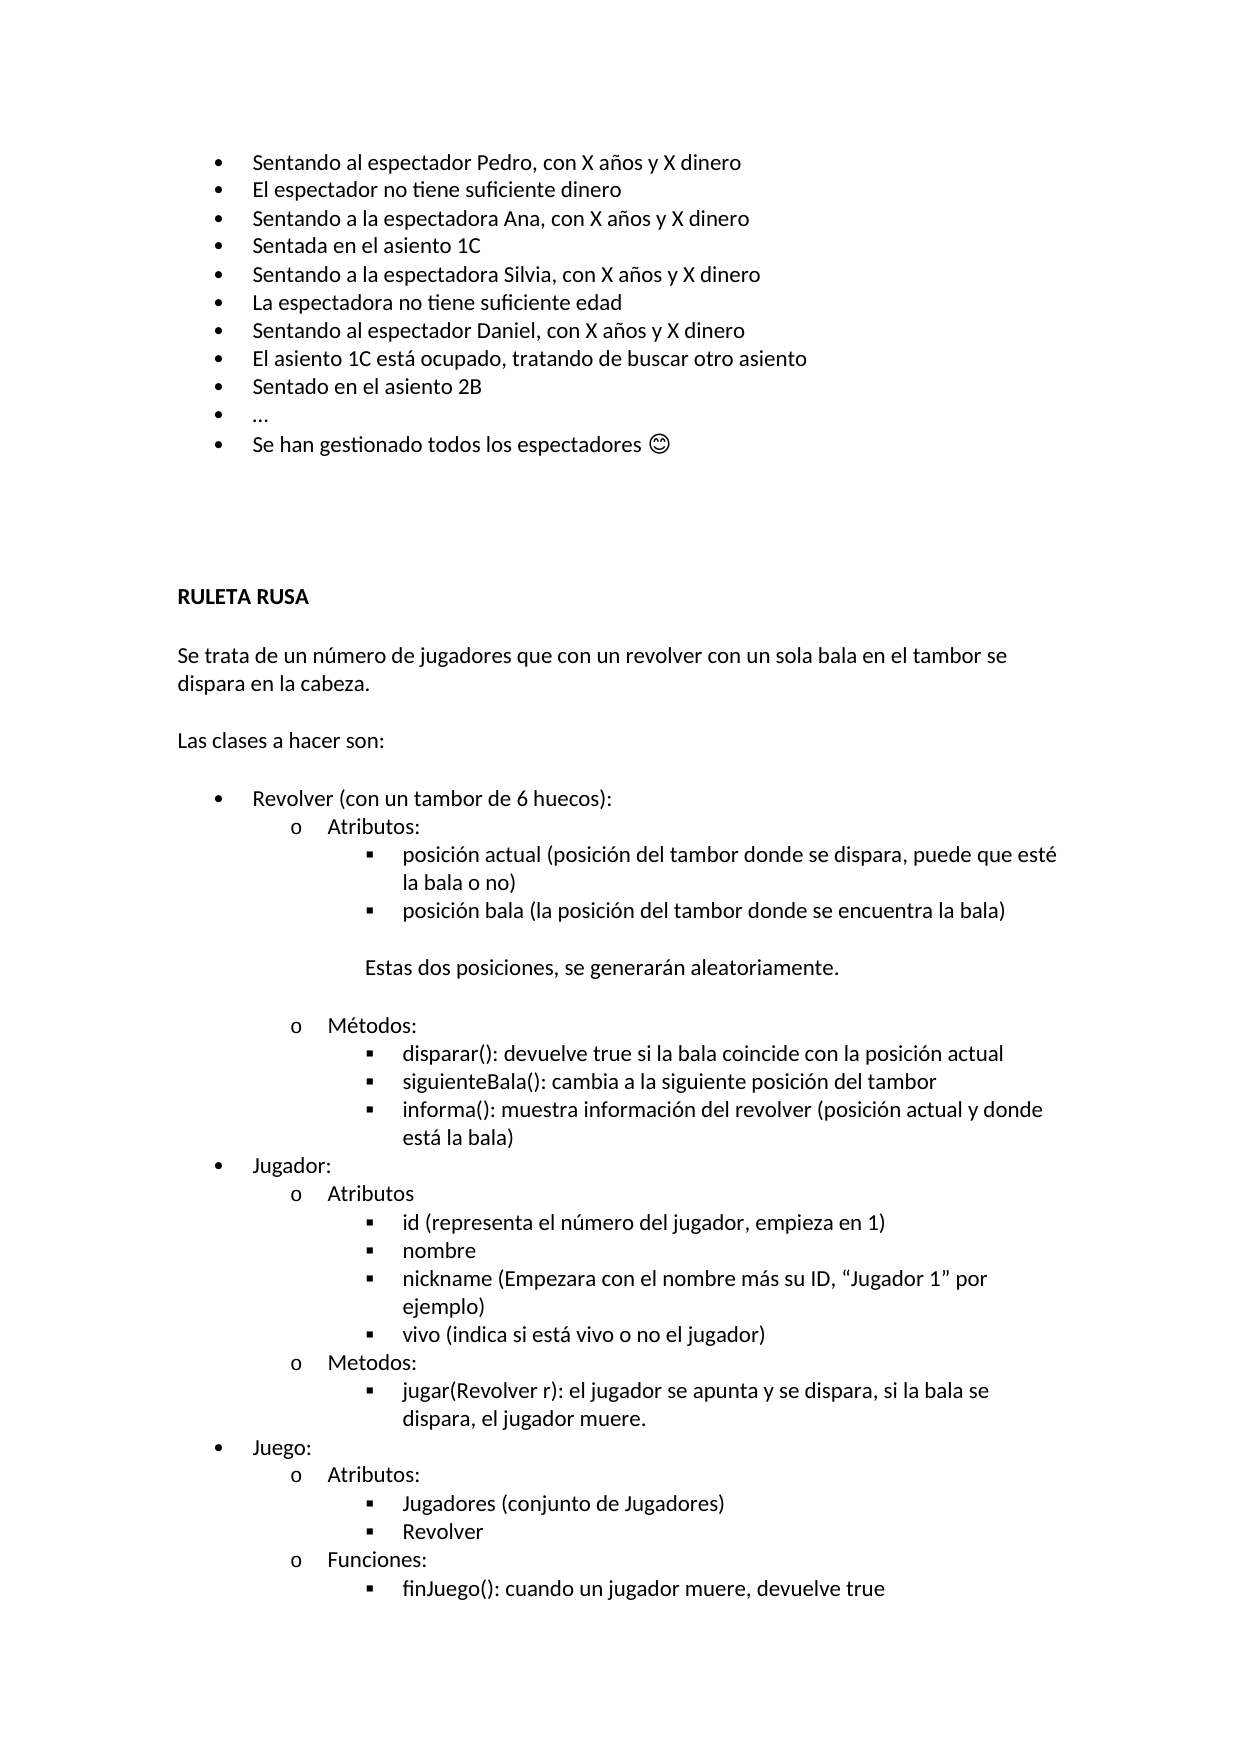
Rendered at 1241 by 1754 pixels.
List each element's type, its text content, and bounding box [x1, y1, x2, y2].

list Funciones: [290, 1545, 1063, 1574]
list Atributos: [290, 1461, 1063, 1489]
text RULETA RUSA [177, 582, 1063, 610]
list Sentando a la espectadora Ana, con X años y X dinero [215, 204, 1063, 232]
list La espectadora no tiene suficiente edad [215, 288, 1063, 316]
list Sentando al espectador Daniel, con X años y X dinero [215, 316, 1063, 344]
list nickname (Empezara con el nombre más su ID, “Jugador 1” por ejemplo) [365, 1264, 1063, 1320]
text Se trata de un número de jugadores que con un revolver con un sola bala en el tambor se dispara en la cabeza. [177, 641, 1063, 697]
list id (representa el número del jugador, empieza en 1) [365, 1208, 1063, 1236]
list Sentando a la espectadora Silvia, con X años y X dinero [215, 260, 1063, 288]
list Atributos: [290, 812, 1063, 840]
list Se han gestionado todos los espectadores [215, 428, 1063, 459]
list El espectador no tiene suficiente dinero [215, 176, 1063, 204]
list Metodos: [290, 1348, 1063, 1377]
list Juego: [215, 1433, 1063, 1461]
list siguienteBala(): cambia a la siguiente posición del tambor [365, 1067, 1063, 1095]
list Sentado en el asiento 2B [215, 372, 1063, 400]
list Sentando al espectador Pedro, con X años y X dinero [215, 148, 1063, 176]
list Revolver (con un tambor de 6 huecos): [215, 784, 1063, 812]
text Las clases a hacer son: [177, 727, 1063, 754]
list Jugadores (conjunto de Jugadores) [365, 1489, 1063, 1517]
list informa(): muestra información del revolver (posición actual y donde está la bala) [365, 1095, 1063, 1151]
list posición actual (posición del tambor donde se dispara, puede que esté la bala o no) [365, 840, 1063, 896]
list Revolver [365, 1517, 1063, 1545]
list Jugador: [215, 1151, 1063, 1179]
list vivo (indica si está vivo o no el jugador) [365, 1320, 1063, 1348]
list Sentada en el asiento 1C [215, 232, 1063, 260]
list Métodos: [290, 1011, 1063, 1039]
list El asiento 1C está ocupado, tratando de buscar otro asiento [215, 344, 1063, 372]
list … [215, 400, 1063, 428]
list Atributos [290, 1179, 1063, 1208]
list disparar(): devuelve true si la bala coincide con la posición actual [365, 1039, 1063, 1067]
list posición bala (la posición del tambor donde se encuentra la bala) [365, 896, 1063, 924]
text Estas dos posiciones, se generarán aleatoriamente. [291, 953, 1063, 982]
list jugar(Revolver r): el jugador se apunta y se dispara, si la bala se dispara, el jugador muere. [365, 1377, 1063, 1433]
list nombre [365, 1236, 1063, 1264]
list finJuego(): cuando un jugador muere, devuelve true [365, 1574, 1063, 1602]
